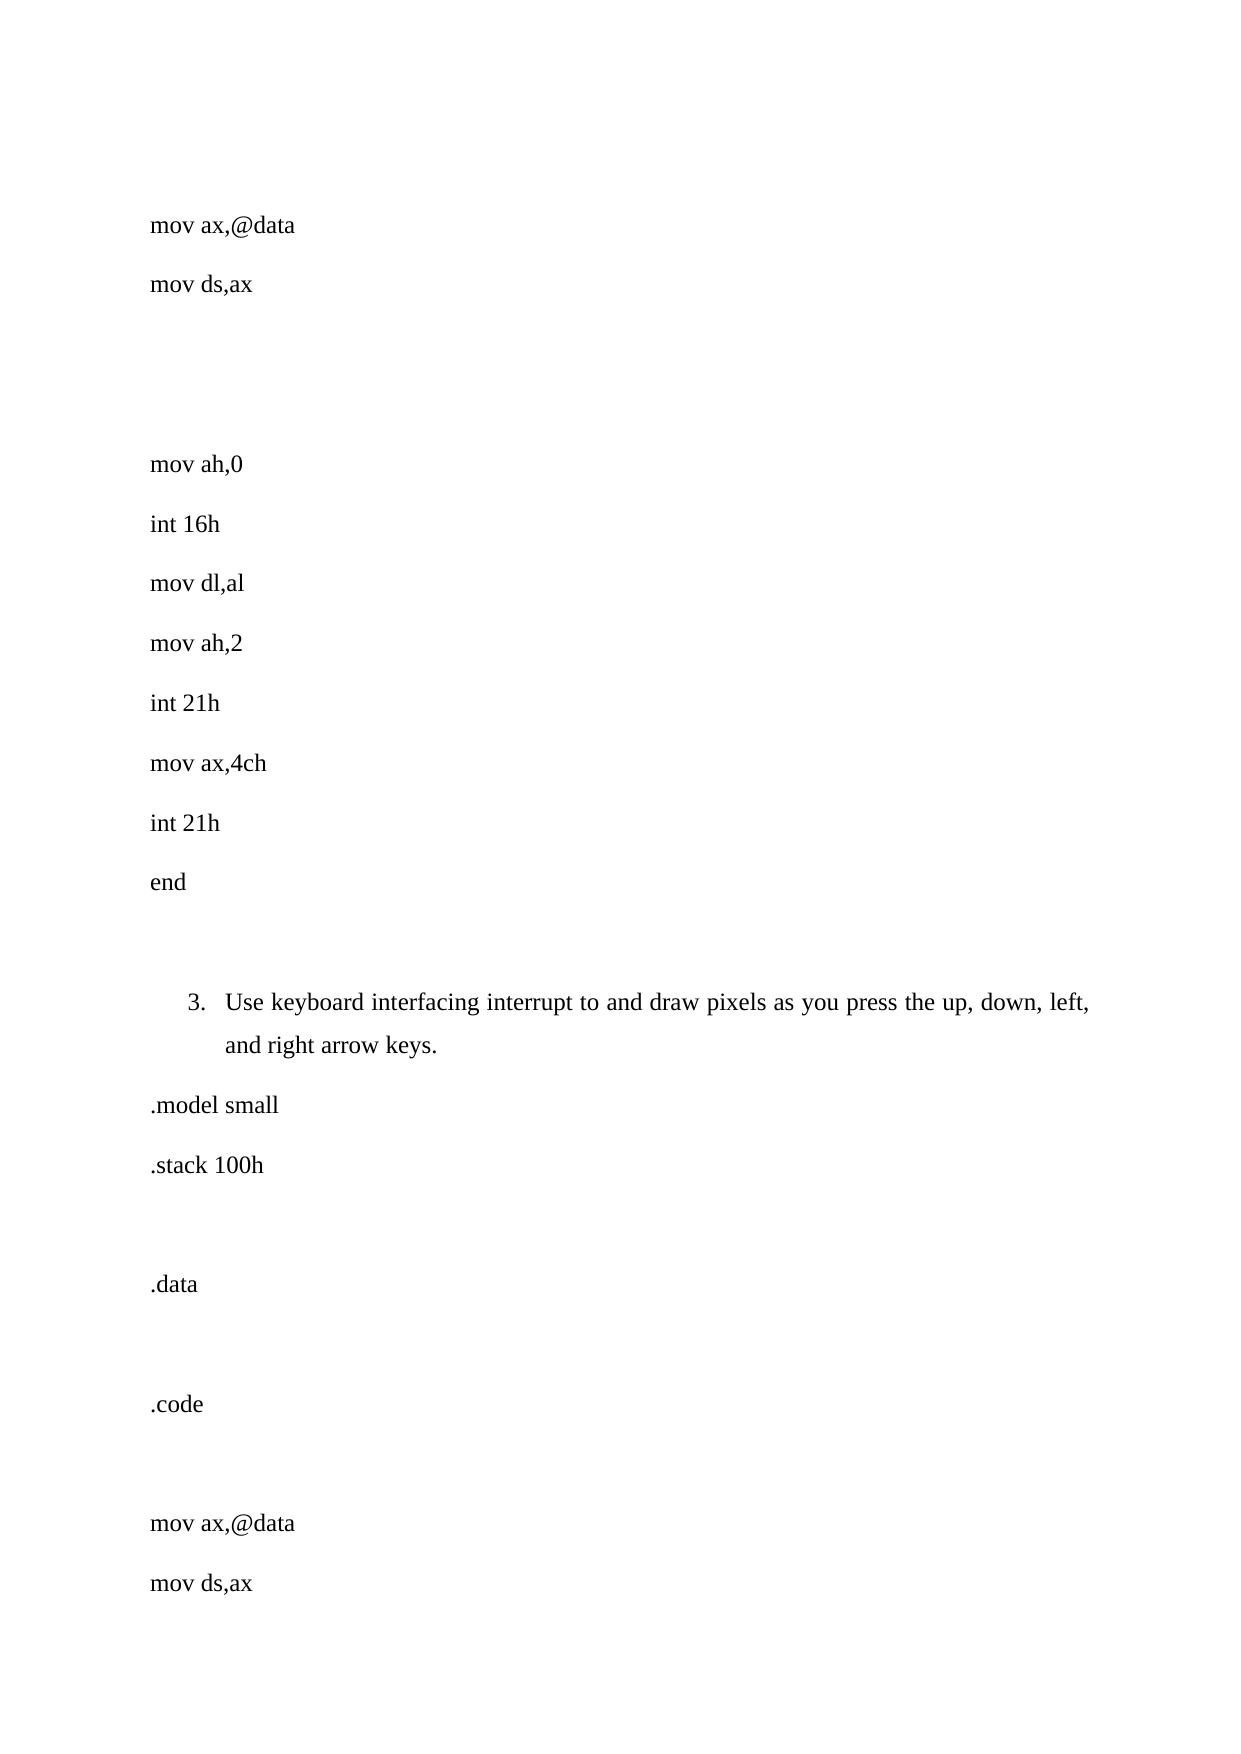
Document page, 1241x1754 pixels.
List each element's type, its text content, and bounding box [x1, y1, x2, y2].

text int 21h [150, 808, 1090, 836]
text mov ah,0 [150, 449, 1090, 478]
text .code [150, 1389, 1090, 1418]
list Use keyboard interfacing interrupt to and draw pixels as you press the up, down, left, and right arrow keys. [187, 987, 1090, 1059]
text mov ds,ax [150, 269, 1090, 298]
text mov ax,@data [150, 210, 1090, 238]
text mov ax,4ch [150, 748, 1090, 777]
text mov ds,ax [150, 1568, 1090, 1597]
text end [150, 867, 1090, 896]
text int 16h [150, 509, 1090, 537]
text .stack 100h [150, 1150, 1090, 1178]
text mov ax,@data [150, 1508, 1090, 1537]
text mov ah,2 [150, 628, 1090, 657]
text .data [150, 1269, 1090, 1298]
text int 21h [150, 688, 1090, 717]
text .model small [150, 1090, 1090, 1119]
text mov dl,al [150, 568, 1090, 597]
